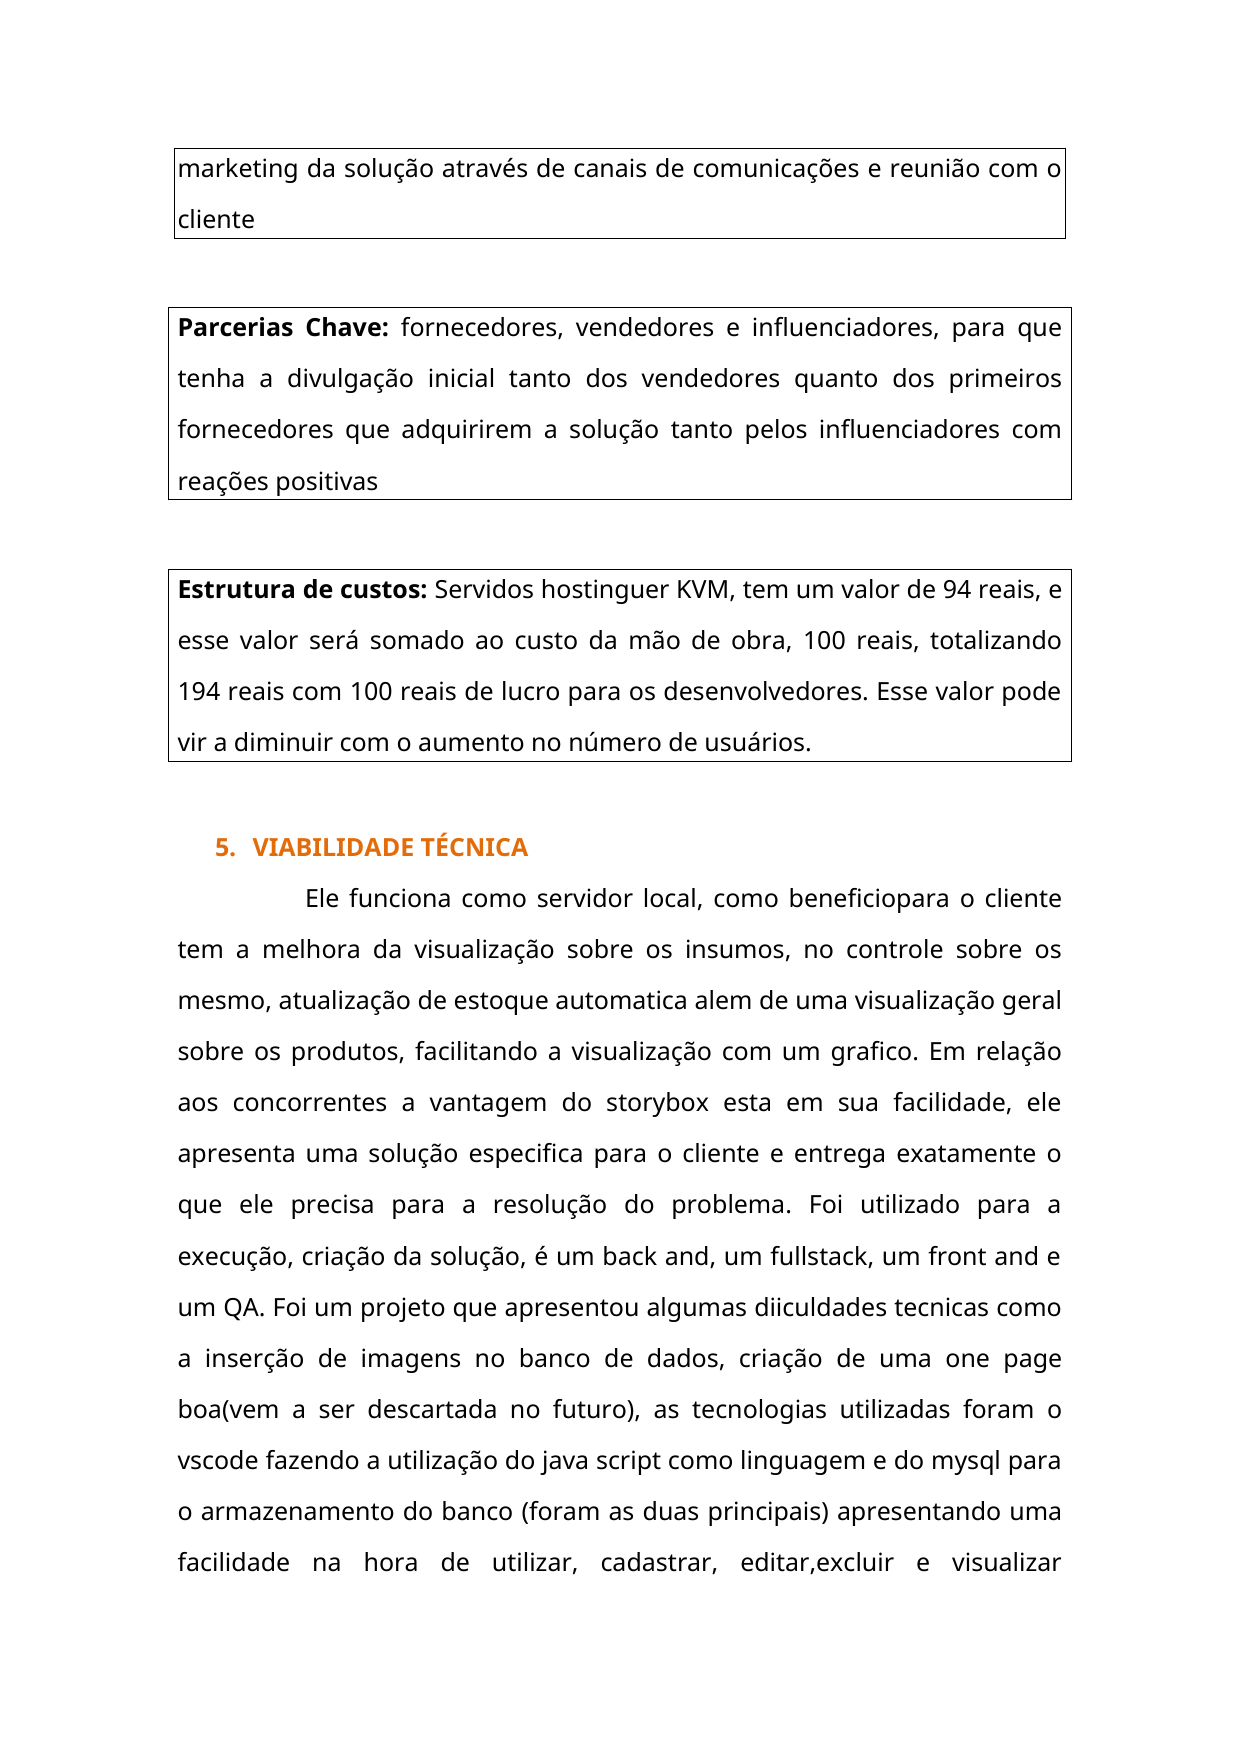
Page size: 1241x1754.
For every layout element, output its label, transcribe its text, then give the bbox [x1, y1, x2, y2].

text Parcerias Chave: fornecedores, vendedores e influenciadores, para que tenha a divulgação inicial tanto dos vendedores quanto dos primeiros fornecedores que adquirirem a solução tanto pelos influenciadores com reações positivas [169, 308, 1071, 499]
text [177, 881, 1063, 1578]
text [175, 149, 1065, 238]
text Estrutura de custos: Servidos hostinguer KVM, tem um valor de 94 reais, e esse valor será somado ao custo da mão de obra, 100 reais, totalizando 194 reais com 100 reais de lucro para os desenvolvedores. Esse valor pode vir a diminuir com o aumento no número de usuários. [169, 570, 1071, 761]
list VIABILIDADE TÉCNICA [215, 830, 1063, 864]
